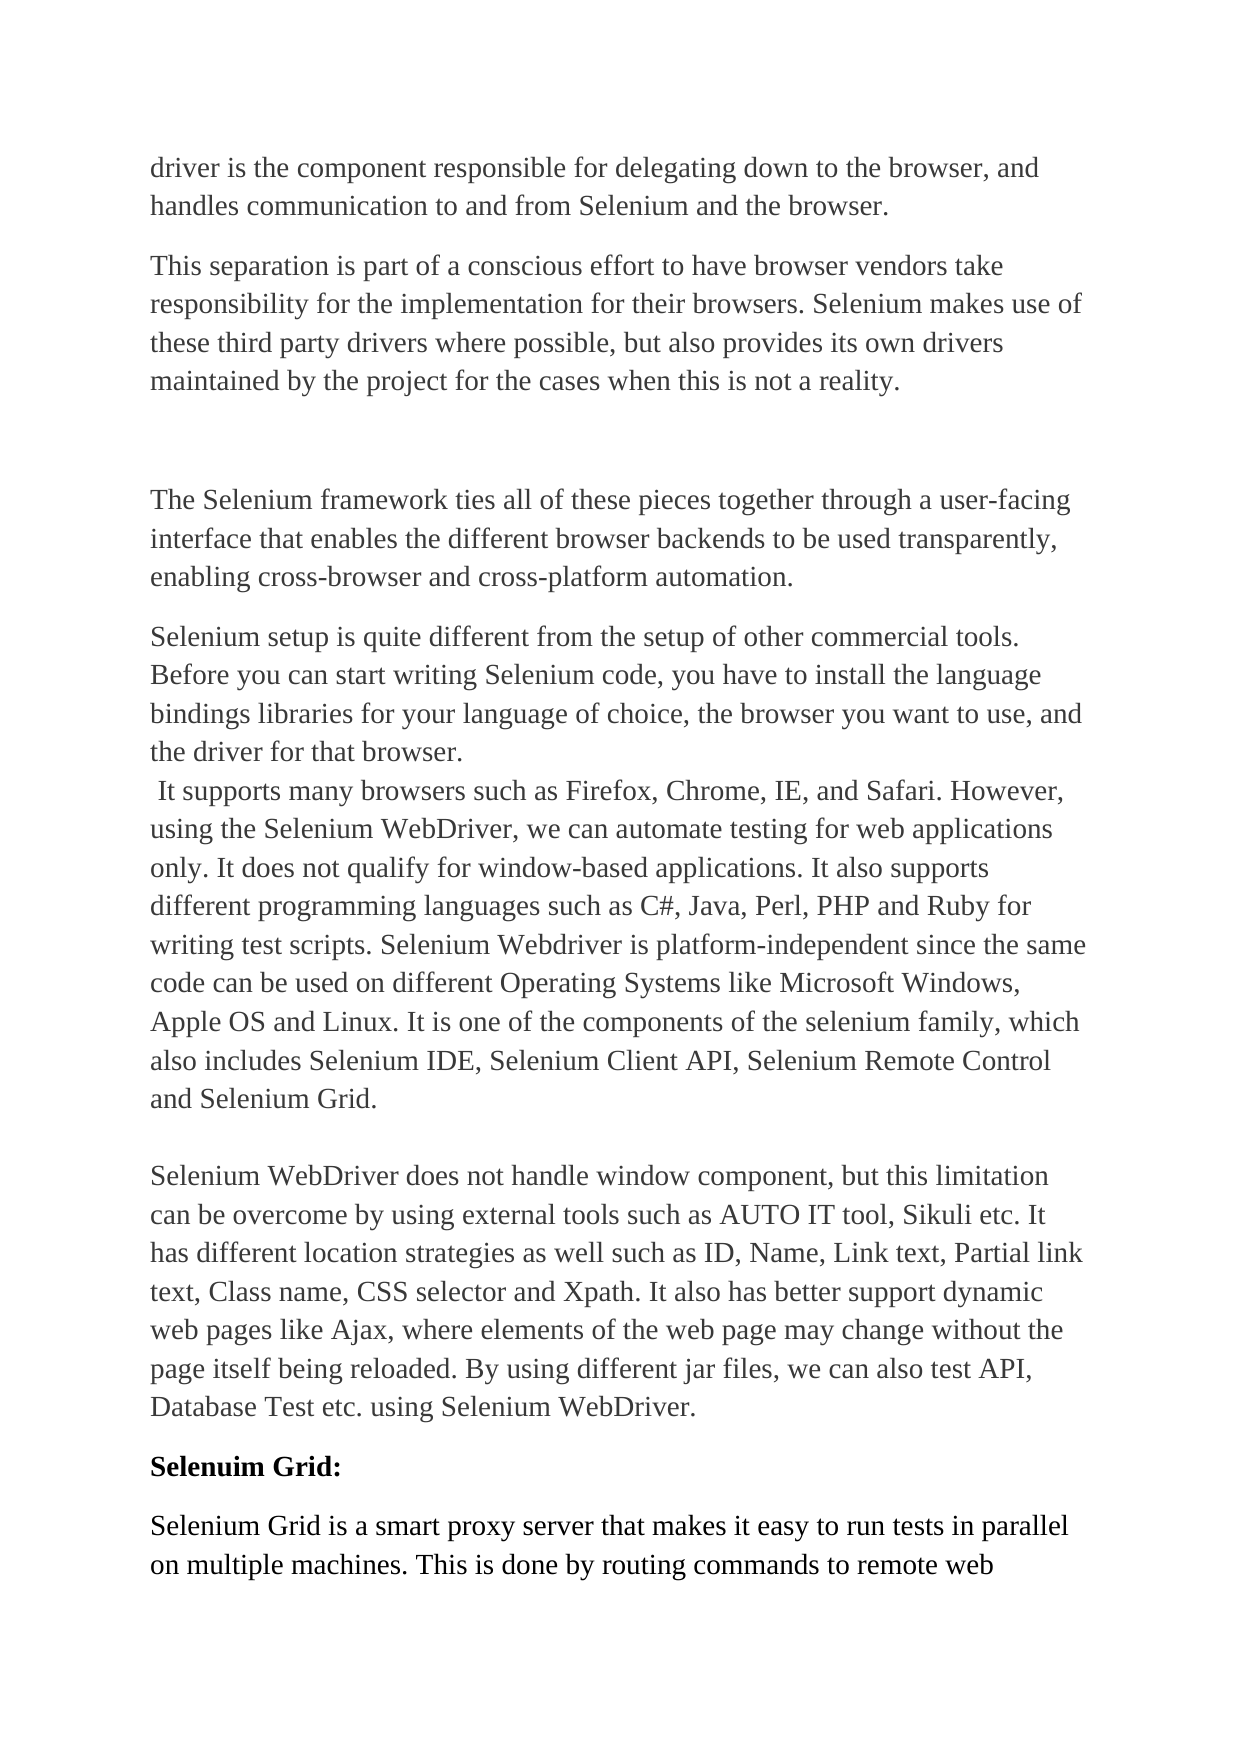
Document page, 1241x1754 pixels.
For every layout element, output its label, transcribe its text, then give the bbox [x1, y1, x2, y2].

text Selenium setup is quite different from the setup of other commercial tools. Before you can start writing Selenium code, you have to install the language bindings libraries for your language of choice, the browser you want to use, and the driver for that browser. It supports many browsers such as Firefox, Chrome, IE, and Safari. However, using the Selenium WebDriver, we can automate testing for web applications only. It does not qualify for window-based applications. It also supports different programming languages such as C#, Java, Perl, PHP and Ruby for writing test scripts. Selenium Webdriver is platform-independent since the same code can be used on different Operating Systems like Microsoft Windows, Apple OS and Linux. It is one of the components of the selenium family, which also includes Selenium IDE, Selenium Client API, Selenium Remote Control and Selenium Grid. Selenium WebDriver does not handle window component, but this limitation can be overcome by using external tools such as AUTO IT tool, Sikuli etc. It has different location strategies as well such as ID, Name, Link text, Partial link text, Class name, CSS selector and Xpath. It also has better support dynamic web pages like Ajax, where elements of the web page may change without the page itself being reloaded. By using different jar files, we can also test API, Database Test etc. using Selenium WebDriver. [150, 619, 1090, 1423]
text This separation is part of a conscious effort to have browser vendors take responsibility for the implementation for their browsers. Selenium makes use of these third party drivers where possible, but also provides its own drivers maintained by the project for the cases when this is not a reality. [150, 248, 1090, 397]
text The Selenium framework ties all of these pieces together through a user-facing interface that enables the different browser backends to be used transparently, enabling cross-browser and cross-platform automation. [150, 482, 1090, 593]
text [150, 150, 1090, 222]
text Selenuim Grid: [150, 1449, 1090, 1482]
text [150, 1508, 1090, 1580]
